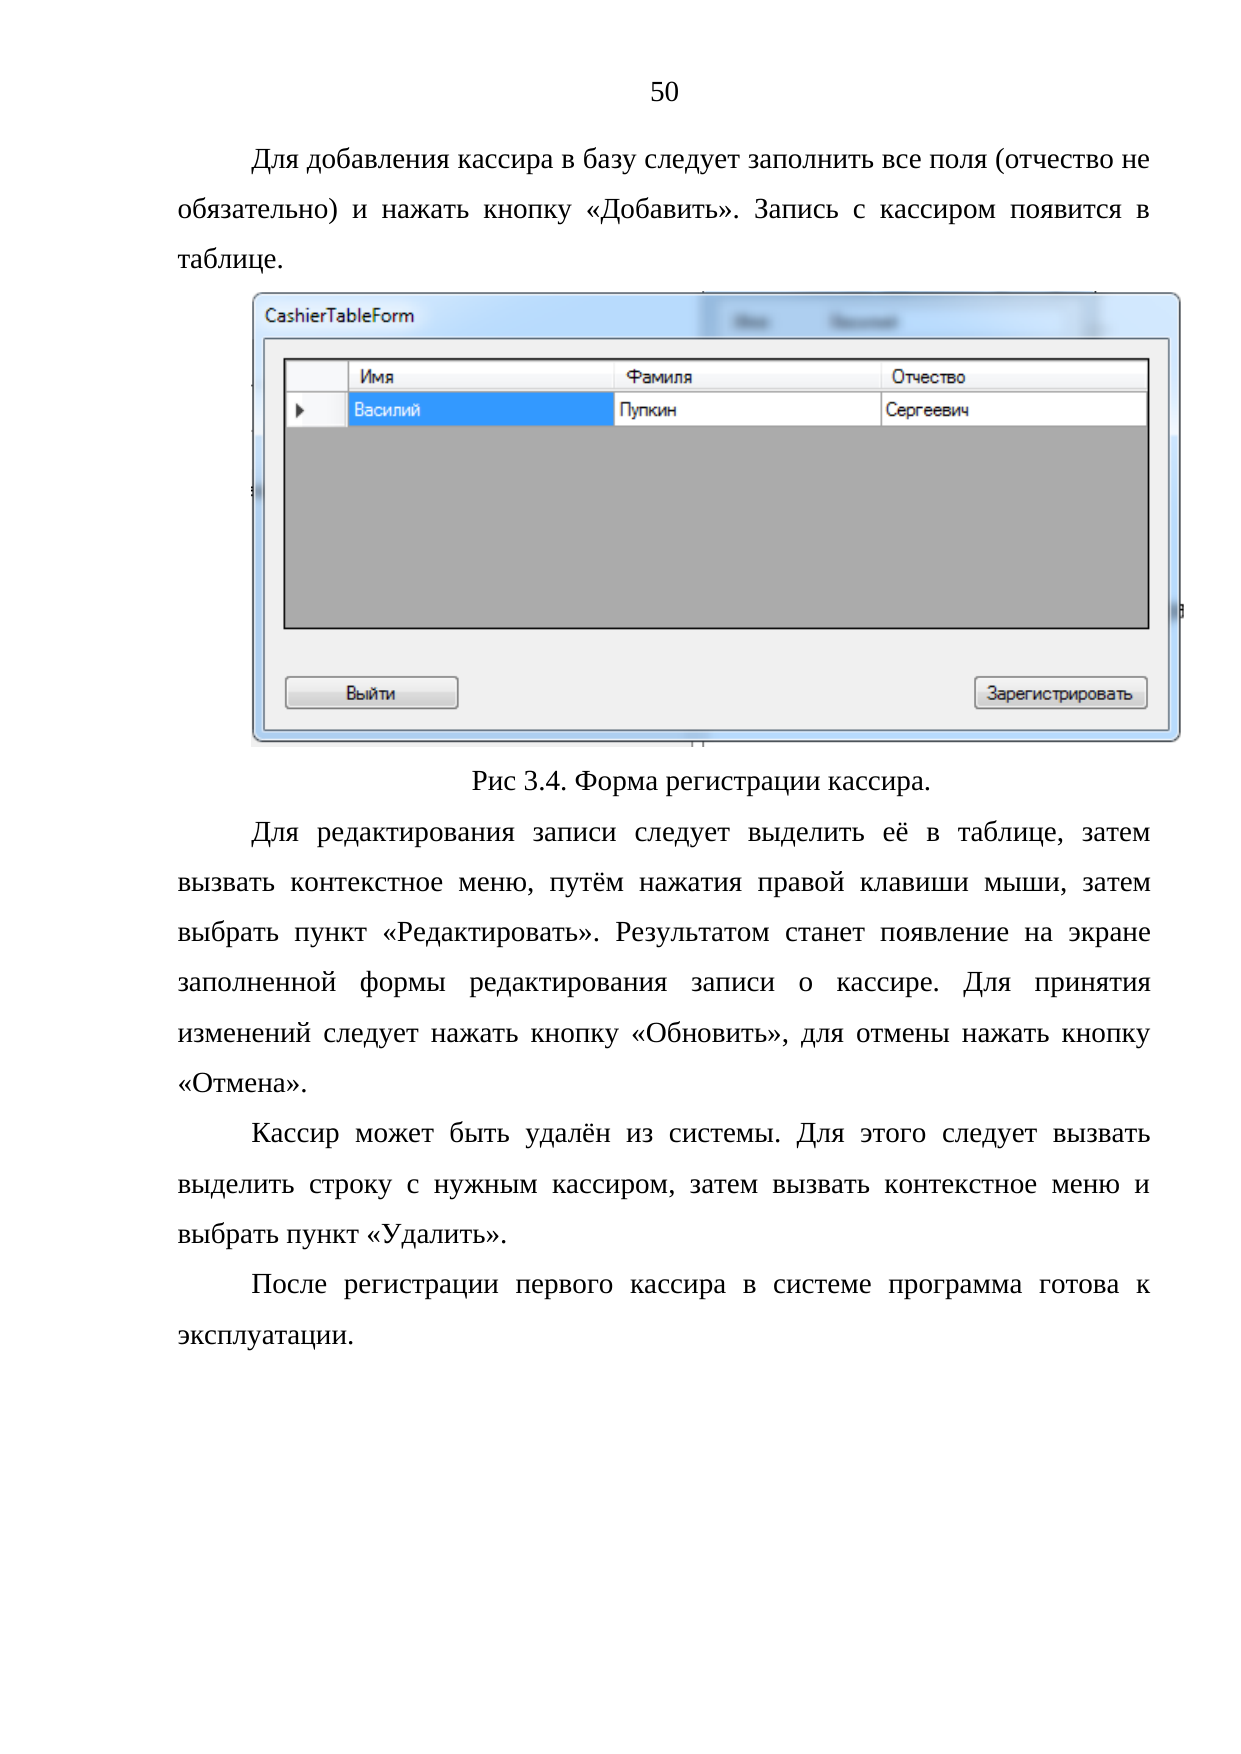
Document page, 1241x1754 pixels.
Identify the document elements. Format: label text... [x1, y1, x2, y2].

text Для редактирования записи следует выделить её в таблице, затем вызвать контекстное меню, путём нажатия правой клавиши мыши, затем выбрать пункт «Редактировать». Результатом станет появление на экране заполненной формы редактирования записи о кассире. Для принятия изменений следует нажать кнопку «Обновить», для отмены нажать кнопку «Отмена». [177, 814, 1152, 1099]
text Кассир может быть удалён из системы. Для этого следует вызвать выделить строку с нужным кассиром, затем вызвать контекстное меню и выбрать пункт «Удалить». [177, 1116, 1152, 1250]
text Для добавления кассира в базу следует заполнить все поля (отчество не обязательно) и нажать кнопку «Добавить». Запись с кассиром появится в таблице. [177, 141, 1152, 275]
picture [251, 291, 1184, 747]
text После регистрации первого кассира в системе программа готова к эксплуатации. [177, 1266, 1152, 1350]
text Рис 3.4. Форма регистрации кассира. [177, 763, 1152, 797]
